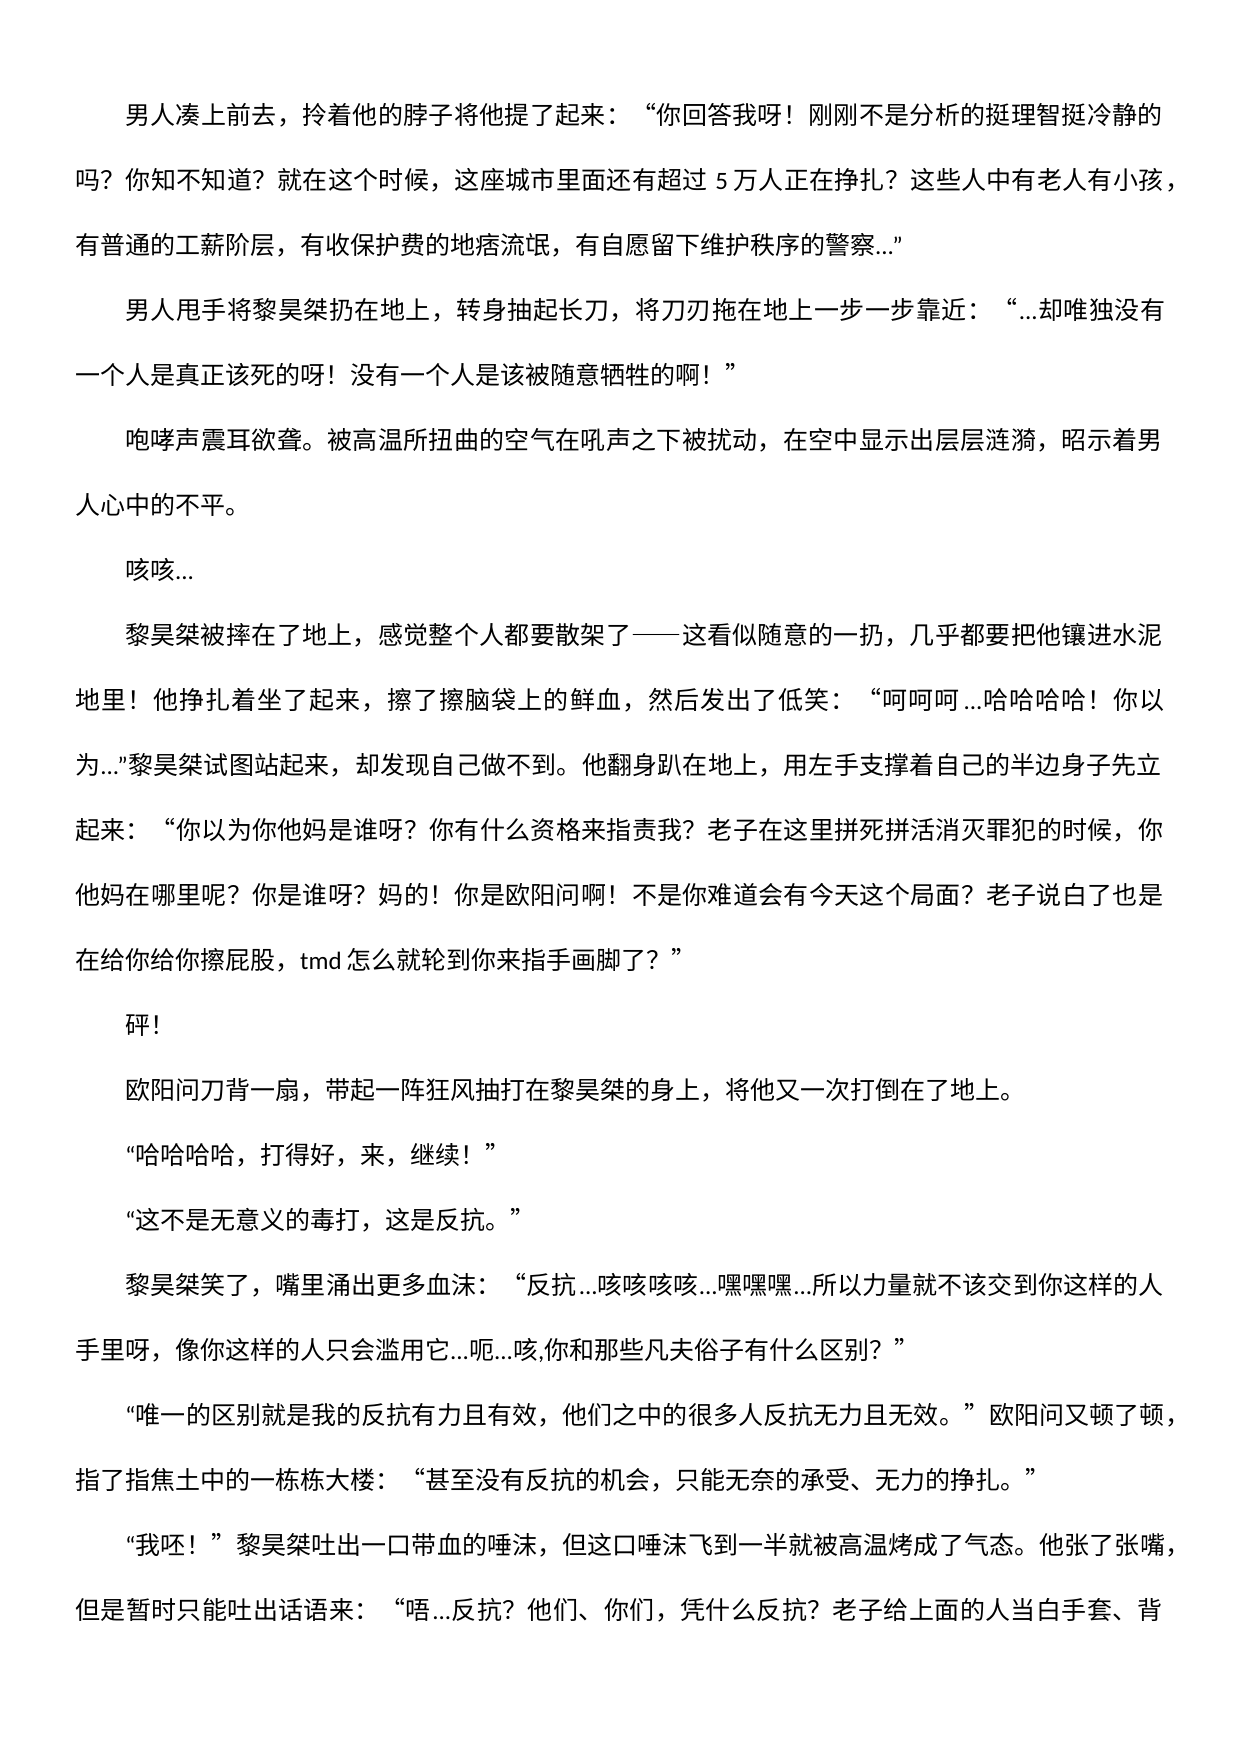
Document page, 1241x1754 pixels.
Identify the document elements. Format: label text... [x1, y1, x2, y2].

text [75, 1511, 1165, 1641]
text 男人甩手将黎昊桀扔在地上，转身抽起长刀，将刀刃拖在地上一步一步靠近：“...却唯独没有一个人是真正该死的呀！没有一个人是该被随意牺牲的啊！” [75, 276, 1165, 406]
text 欧阳问刀背一扇，带起一阵狂风抽打在黎昊桀的身上，将他又一次打倒在了地上。 [75, 1056, 1165, 1121]
text 咆哮声震耳欲聋。被高温所扭曲的空气在吼声之下被扰动，在空中显示出层层涟漪，昭示着男人心中的不平。 [75, 406, 1165, 536]
text “哈哈哈哈，打得好，来，继续！” [75, 1121, 1165, 1186]
text 砰！ [75, 991, 1165, 1056]
text 黎昊桀被摔在了地上，感觉整个人都要散架了——这看似随意的一扔，几乎都要把他镶进水泥地里！他挣扎着坐了起来，擦了擦脑袋上的鲜血，然后发出了低笑：“呵呵呵...哈哈哈哈！你以为...”黎昊桀试图站起来，却发现自己做不到。他翻身趴在地上，用左手支撑着自己的半边身子先立起来：“你以为你他妈是谁呀？你有什么资格来指责我？老子在这里拼死拼活消灭罪犯的时候，你他妈在哪里呢？你是谁呀？妈的！你是欧阳问啊！不是你难道会有今天这个局面？老子说白了也是在给你给你擦屁股，tmd怎么就轮到你来指手画脚了？” [75, 601, 1165, 991]
text “这不是无意义的毒打，这是反抗。” [75, 1186, 1165, 1251]
text 男人凑上前去，拎着他的脖子将他提了起来：“你回答我呀！刚刚不是分析的挺理智挺冷静的吗？你知不知道？就在这个时候，这座城市里面还有超过5万人正在挣扎？这些人中有老人有小孩，有普通的工薪阶层，有收保护费的地痞流氓，有自愿留下维护秩序的警察...” [75, 81, 1165, 276]
text 咳咳... [75, 536, 1165, 601]
text 黎昊桀笑了，嘴里涌出更多血沫：“反抗...咳咳咳咳...嘿嘿嘿...所以力量就不该交到你这样的人手里呀，像你这样的人只会滥用它...呃...咳,你和那些凡夫俗子有什么区别？” [75, 1251, 1165, 1381]
text “唯一的区别就是我的反抗有力且有效，他们之中的很多人反抗无力且无效。”欧阳问又顿了顿，指了指焦土中的一栋栋大楼：“甚至没有反抗的机会，只能无奈的承受、无力的挣扎。” [75, 1381, 1165, 1511]
